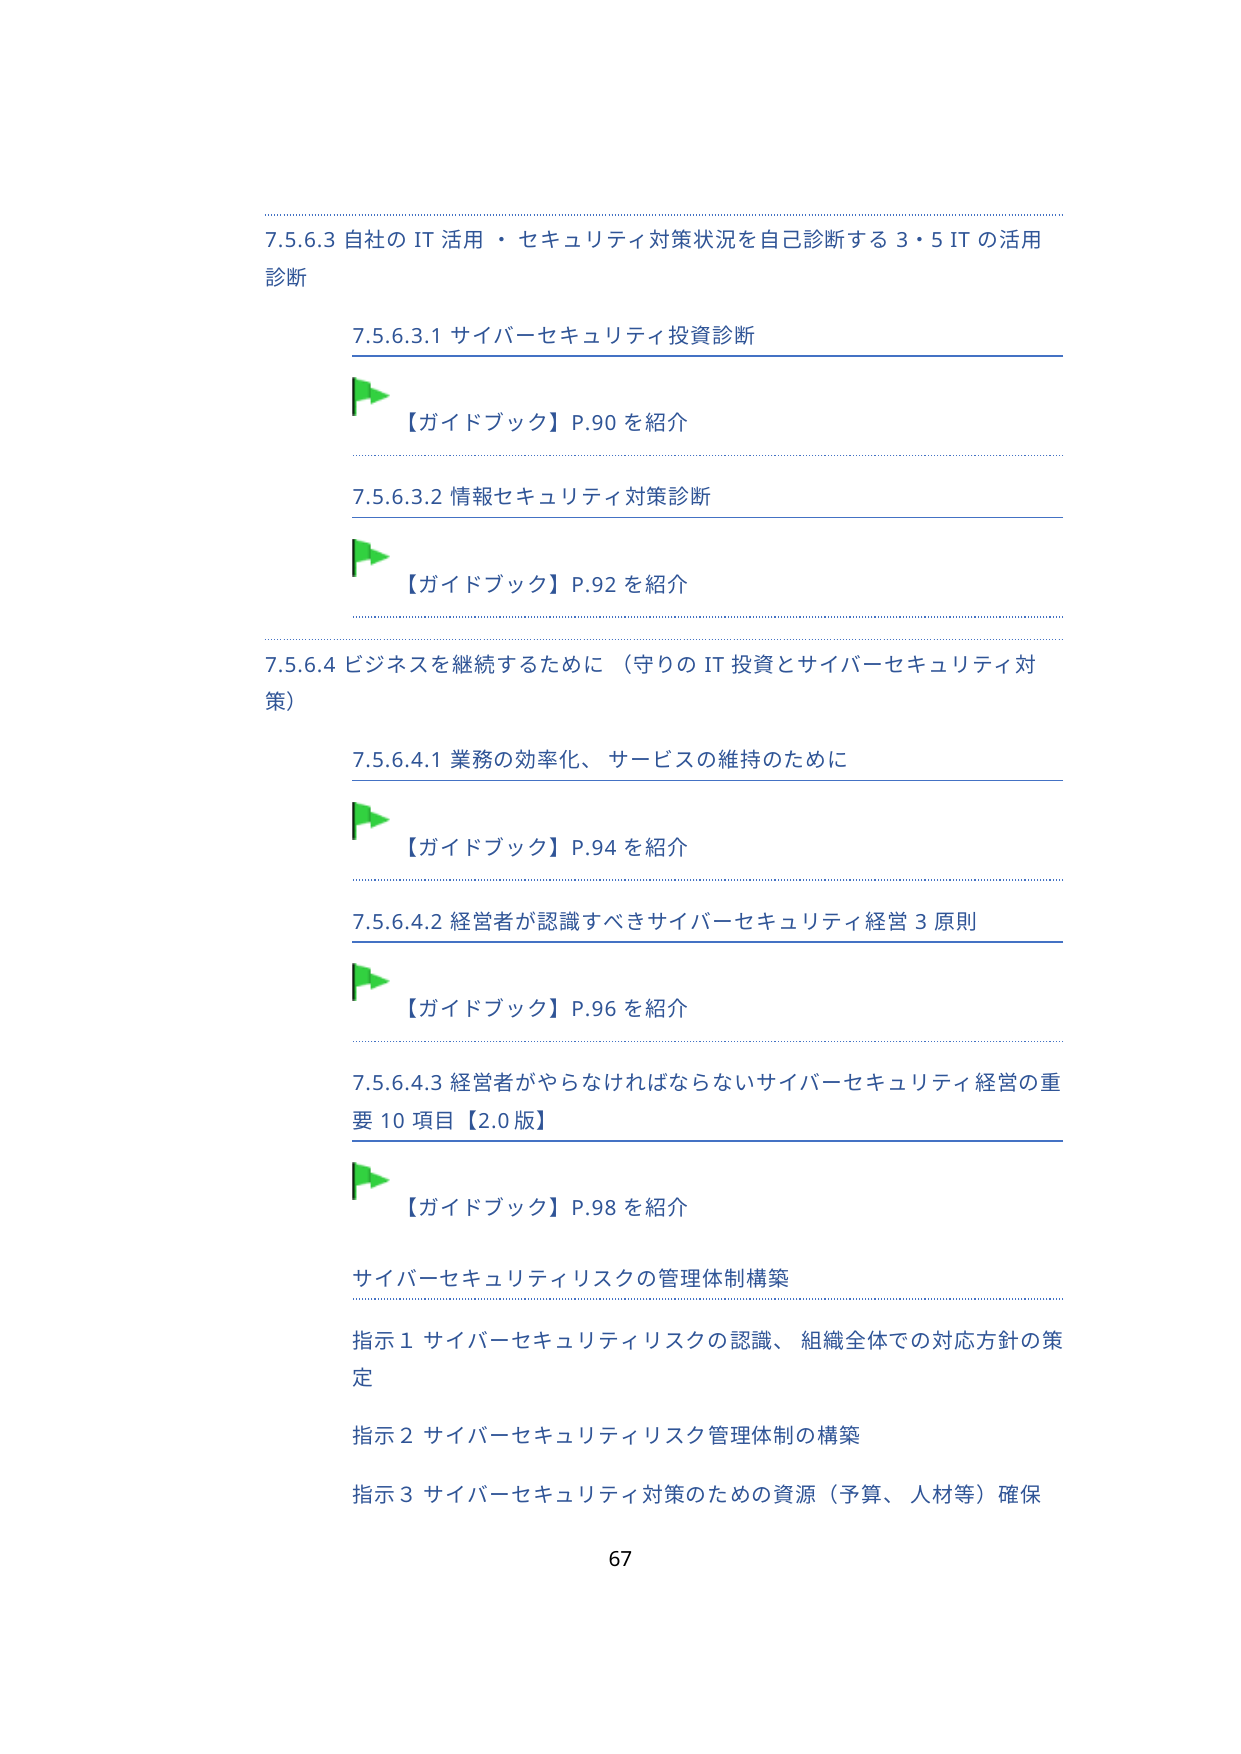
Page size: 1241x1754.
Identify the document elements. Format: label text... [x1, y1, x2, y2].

text 経営者が認識すべきサイバーセキュリティ経営 3 原則 [352, 902, 1063, 941]
text 自社の IT 活用 ・ セキュリティ対策状況を自己診断する 3・5 IT の活用診断 [265, 214, 1063, 295]
text 【ガイドブック】P.96 を紹介 [352, 963, 1063, 1042]
text 指示３ サイバーセキュリティ対策のための資源（予算、 人材等）確保 [352, 1474, 1063, 1512]
text 情報セキュリティ対策診断 [352, 477, 1063, 517]
picture [352, 539, 390, 577]
text 【ガイドブック】P.94 を紹介 [352, 802, 1063, 881]
picture [352, 1162, 390, 1200]
text 【ガイドブック】P.90 を紹介 [352, 378, 1063, 456]
text サイバーセキュリティ投資診断 [352, 316, 1063, 355]
picture [352, 963, 390, 1001]
text ビジネスを継続するために （守りの IT 投資とサイバーセキュリティ対策） [265, 638, 1063, 719]
text 経営者がやらなければならないサイバーセキュリティ経営の重要 10 項目【2.0版】 [352, 1063, 1063, 1140]
picture [352, 377, 390, 416]
text 業務の効率化、 サービスの維持のために [352, 740, 1063, 780]
text 指示２ サイバーセキュリティリスク管理体制の構築 [352, 1416, 1063, 1454]
picture [352, 802, 390, 840]
text 【ガイドブック】P.92 を紹介 [352, 539, 1063, 618]
text 【ガイドブック】P.98 を紹介 [352, 1162, 1063, 1237]
text サイバーセキュリティリスクの管理体制構築 [352, 1258, 1063, 1299]
text 指示１ サイバーセキュリティリスクの認識、 組織全体での対応方針の策定 [352, 1320, 1063, 1395]
